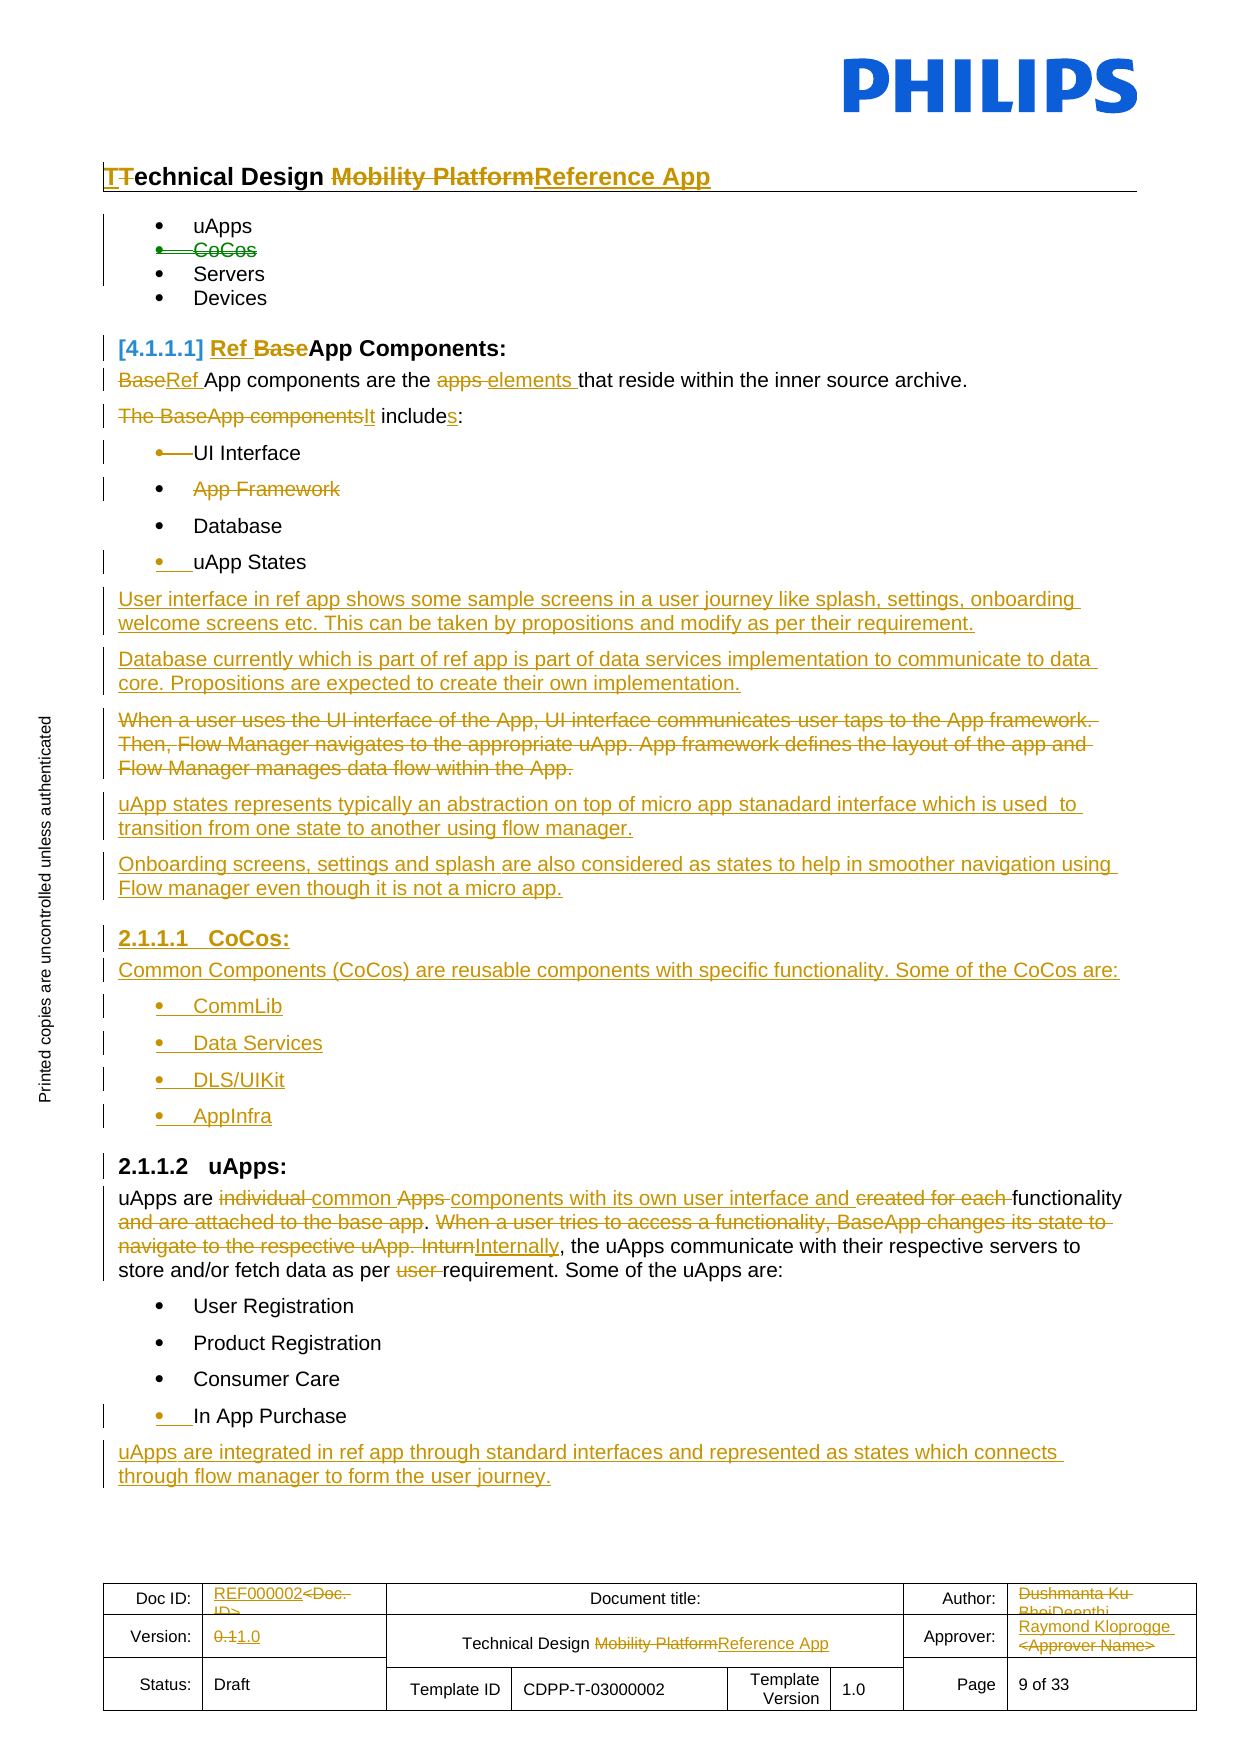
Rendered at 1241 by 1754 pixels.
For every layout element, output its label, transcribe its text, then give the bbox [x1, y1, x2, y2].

list Consumer Care [156, 1367, 1122, 1391]
list Database [156, 513, 1122, 538]
list Devices [156, 286, 1122, 310]
subtitle App Components: [118, 335, 1122, 361]
list User Registration [156, 1294, 1122, 1318]
list Product Registration [156, 1331, 1122, 1354]
list uApp States [156, 550, 1122, 574]
list Servers [156, 262, 1122, 286]
list UI Interface [156, 440, 1122, 464]
subtitle uApps: [118, 1153, 1122, 1179]
text App components are the that reside within the inner source archive. [118, 367, 1122, 391]
list In App Purchase [156, 1404, 1122, 1428]
text include: [118, 404, 1122, 428]
text uApps are functionality. , the uApps communicate with their respective servers to store and/or fetch data as per requirement. Some of the uApps are: [118, 1186, 1122, 1281]
list uApps [156, 214, 1122, 238]
